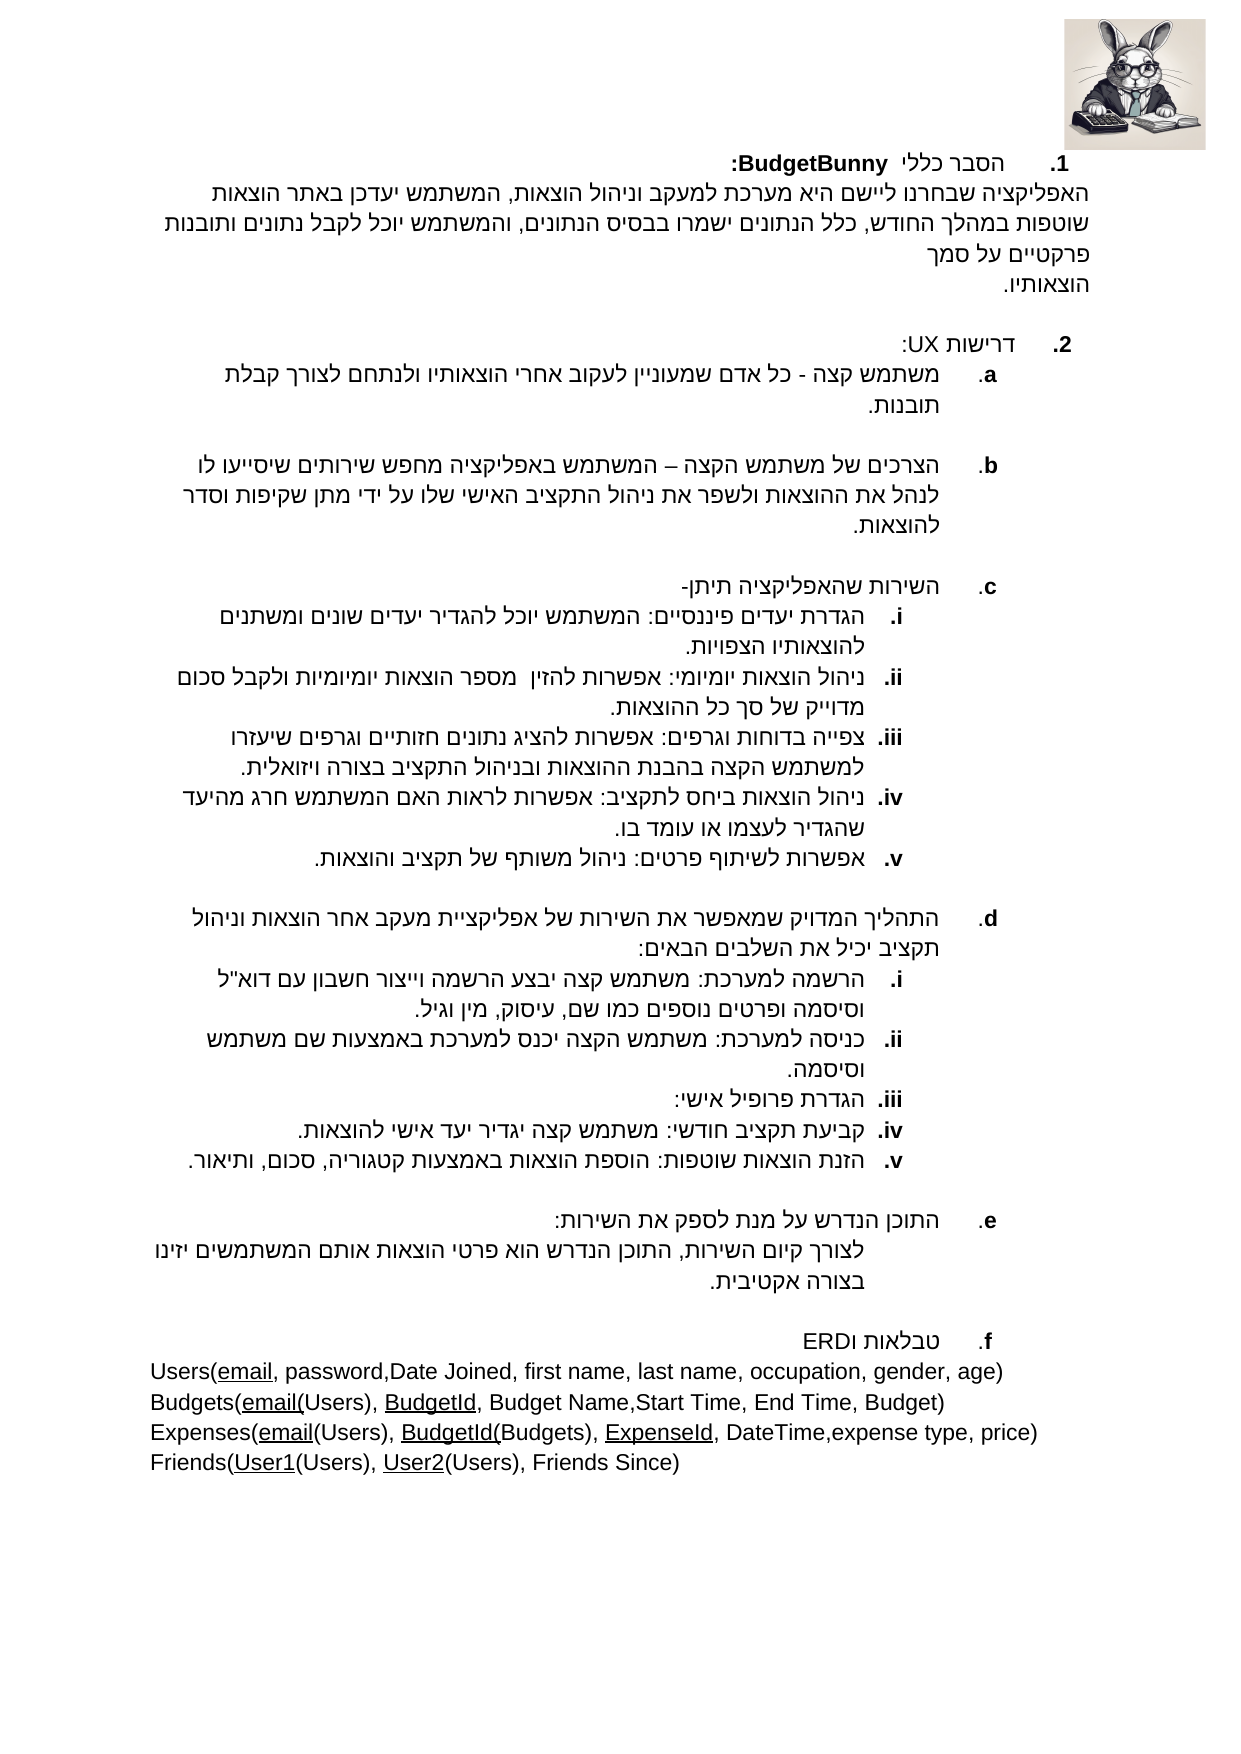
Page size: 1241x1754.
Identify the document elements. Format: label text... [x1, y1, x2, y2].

list הצרכים של משתמש הקצה – המשתמש באפליקציה מחפש שירותים שיסייעו לו לנהל את ההוצאות ולשפר את ניהול התקציב האישי שלו על ידי מתן שקיפות וסדר להוצאות. [150, 452, 978, 539]
text הוצאותיו. [150, 271, 1090, 297]
text האפליקציה שבחרנו ליישם היא מערכת למעקב וניהול הוצאות, המשתמש יעדכן באתר הוצאות שוטפות במהלך החודש, כלל הנתונים ישמרו בבסיס הנתונים, והמשתמש יוכל לקבל נתונים ותובנות פרקטיים על סמך [150, 180, 1090, 267]
list משתמש קצה - כל אדם שמעוניין לעקוב אחרי הוצאותיו ולנתחם לצורך קבלת תובנות. [150, 361, 978, 418]
list כניסה למערכת: משתמש הקצה יכנס למערכת באמצעות שם משתמש וסיסמה. [150, 1026, 903, 1083]
text Budgets(email(Users), BudgetId, Budget Name,Start Time, End Time, Budget) [150, 1388, 1090, 1415]
list התוכן הנדרש על מנת לספק את השירות: [150, 1207, 978, 1234]
picture [1064, 19, 1206, 150]
list טבלאות וERD [150, 1328, 978, 1354]
list צפייה בדוחות וגרפים: אפשרות להציג נתונים חזותיים וגרפים שיעזרו למשתמש הקצה בהבנת ההוצאות ובניהול התקציב בצורה ויזואלית. [150, 724, 903, 781]
list הסבר כללי BudgetBunny: [150, 150, 1050, 176]
text Friends(User1(Users), User2(Users), Friends Since) [150, 1449, 1090, 1475]
list הגדרת פרופיל אישי: [150, 1086, 903, 1113]
list הגדרת יעדים פיננסיים: המשתמש יוכל להגדיר יעדים שונים ומשתנים להוצאותיו הצפויות. [150, 603, 903, 660]
text Users(email, password,Date Joined, first name, last name, occupation, gender, age) [150, 1358, 1090, 1385]
list הזנת הוצאות שוטפות: הוספת הוצאות באמצעות קטגוריה, סכום, ותיאור. [150, 1147, 903, 1173]
list השירות שהאפליקציה תיתן- [150, 573, 978, 599]
list ניהול הוצאות ביחס לתקציב: אפשרות לראות האם המשתמש חרג מהיעד שהגדיר לעצמו או עומד בו. [150, 784, 903, 841]
list הרשמה למערכת: משתמש קצה יבצע הרשמה וייצור חשבון עם דוא"ל וסיסמה ופרטים נוספים כמו שם, עיסוק, מין וגיל. [150, 966, 903, 1022]
list קביעת תקציב חודשי: משתמש קצה יגדיר יעד אישי להוצאות. [150, 1117, 903, 1143]
text Expenses(email(Users), BudgetId(Budgets), ExpenseId, DateTime,expense type, price) [150, 1419, 1090, 1445]
list אפשרות לשיתוף פרטים: ניהול משותף של תקציב והוצאות. [150, 845, 903, 871]
list דרישות UX: [150, 331, 1053, 358]
text לצורך קיום השירות, התוכן הנדרש הוא פרטי הוצאות אותם המשתמשים יזינו בצורה אקטיבית. [150, 1237, 865, 1294]
list ניהול הוצאות יומיומי: אפשרות להזין מספר הוצאות יומיומיות ולקבל סכום מדוייק של סך כל ההוצאות. [150, 663, 903, 720]
list התהליך המדויק שמאפשר את השירות של אפליקציית מעקב אחר הוצאות וניהול תקציב יכיל את השלבים הבאים: [150, 905, 978, 962]
